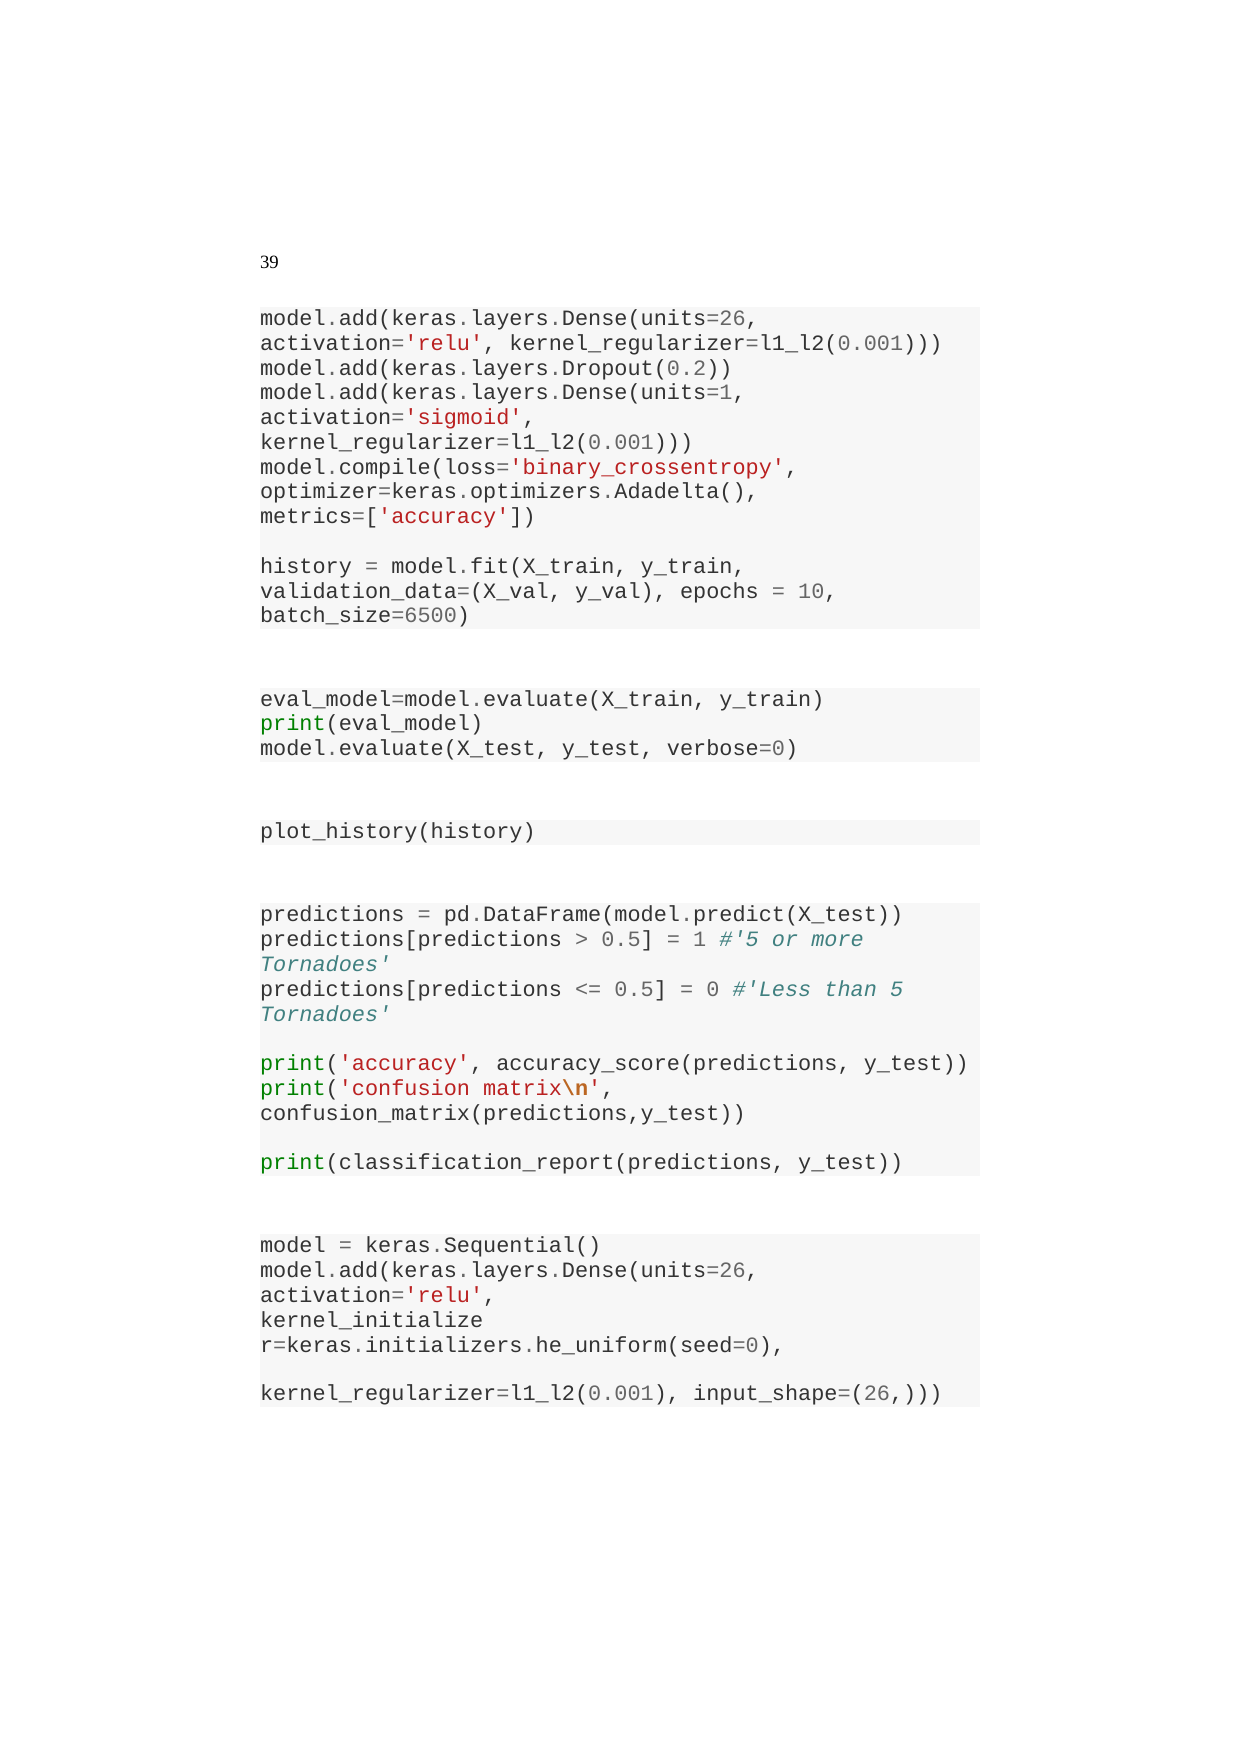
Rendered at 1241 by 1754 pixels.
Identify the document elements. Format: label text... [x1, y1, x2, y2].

text print('accuracy', accuracy_score(predictions, y_test)) [260, 1052, 980, 1077]
text predictions[predictions <= 0.5] = 0 #'Less than 5 Tornadoes' [260, 978, 980, 1027]
text eval_model=model.evaluate(X_train, y_train) [260, 688, 980, 712]
text print(eval_model) [260, 712, 980, 737]
text history = model.fit(X_train, y_train, validation_data=(X_val, y_val), epochs = 10, batch_size=6500) [260, 555, 980, 629]
text model.add(keras.layers.Dense(units=1, activation='sigmoid', kernel_regularizer=l1_l2(0.001))) [260, 381, 980, 456]
text predictions[predictions > 0.5] = 1 #'5 or more Tornadoes' [260, 928, 980, 978]
text print(classification_report(predictions, y_test)) [260, 1151, 980, 1176]
text model.compile(loss='binary_crossentropy', optimizer=keras.optimizers.Adadelta(), metrics=['accuracy']) [260, 456, 980, 530]
text model.add(keras.layers.Dense(units=26, activation='relu', kernel_initializer=keras.initializers.he_uniform(seed=0), [260, 1259, 980, 1358]
text model = keras.Sequential() [260, 1234, 980, 1259]
text predictions = pd.DataFrame(model.predict(X_test)) [260, 903, 980, 928]
text model.add(keras.layers.Dropout(0.2)) [260, 357, 980, 381]
text print('confusion matrix\n', confusion_matrix(predictions,y_test)) [260, 1077, 980, 1127]
text kernel_regularizer=l1_l2(0.001), input_shape=(26,))) [260, 1358, 980, 1407]
text plot_history(history) [260, 820, 980, 845]
text model.evaluate(X_test, y_test, verbose=0) [260, 737, 980, 762]
text model.add(keras.layers.Dense(units=26, activation='relu', kernel_regularizer=l1_l2(0.001))) [260, 307, 980, 357]
